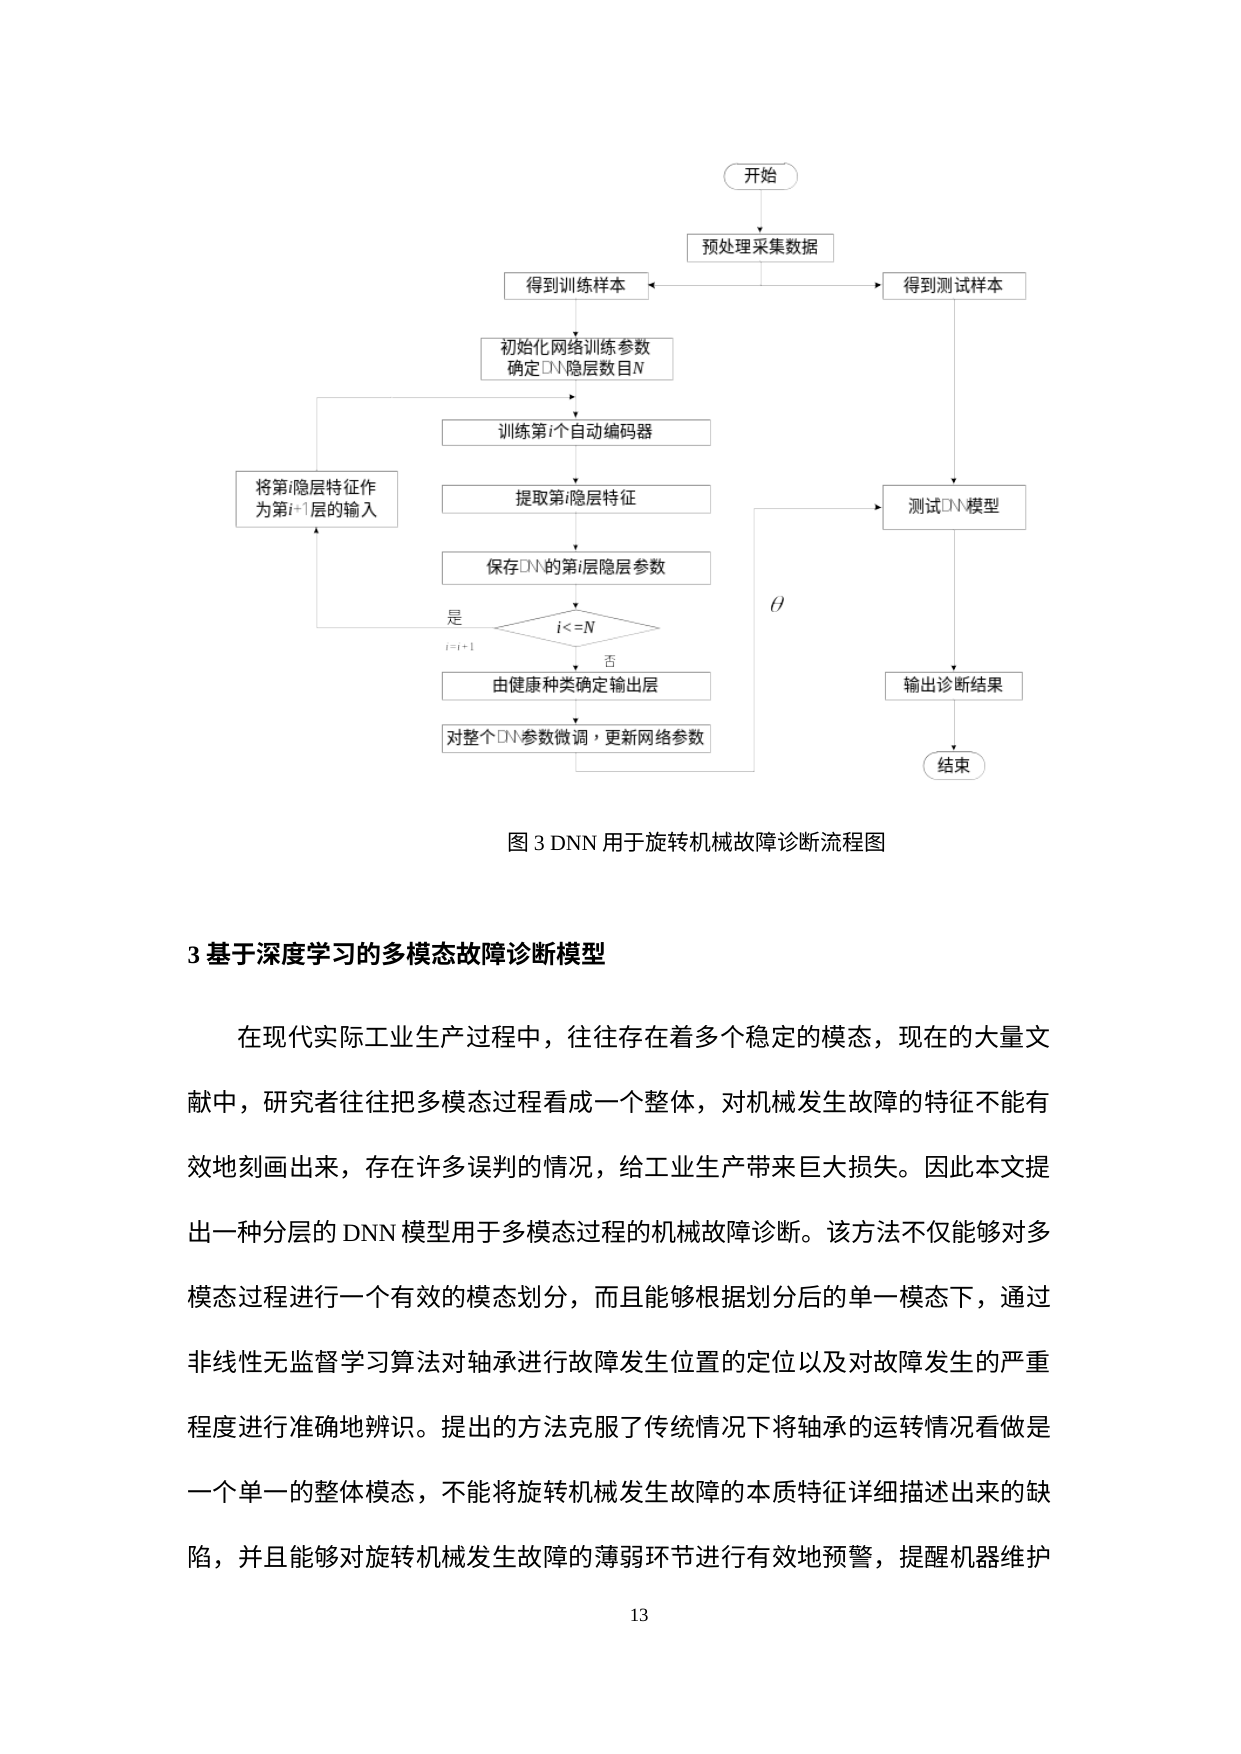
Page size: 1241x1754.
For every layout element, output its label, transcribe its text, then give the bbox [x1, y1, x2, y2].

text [187, 1003, 1053, 1588]
text 图3 DNN用于旋转机械故障诊断流程图 [187, 825, 1053, 857]
text 3 基于深度学习的多模态故障诊断模型 [187, 920, 1053, 985]
